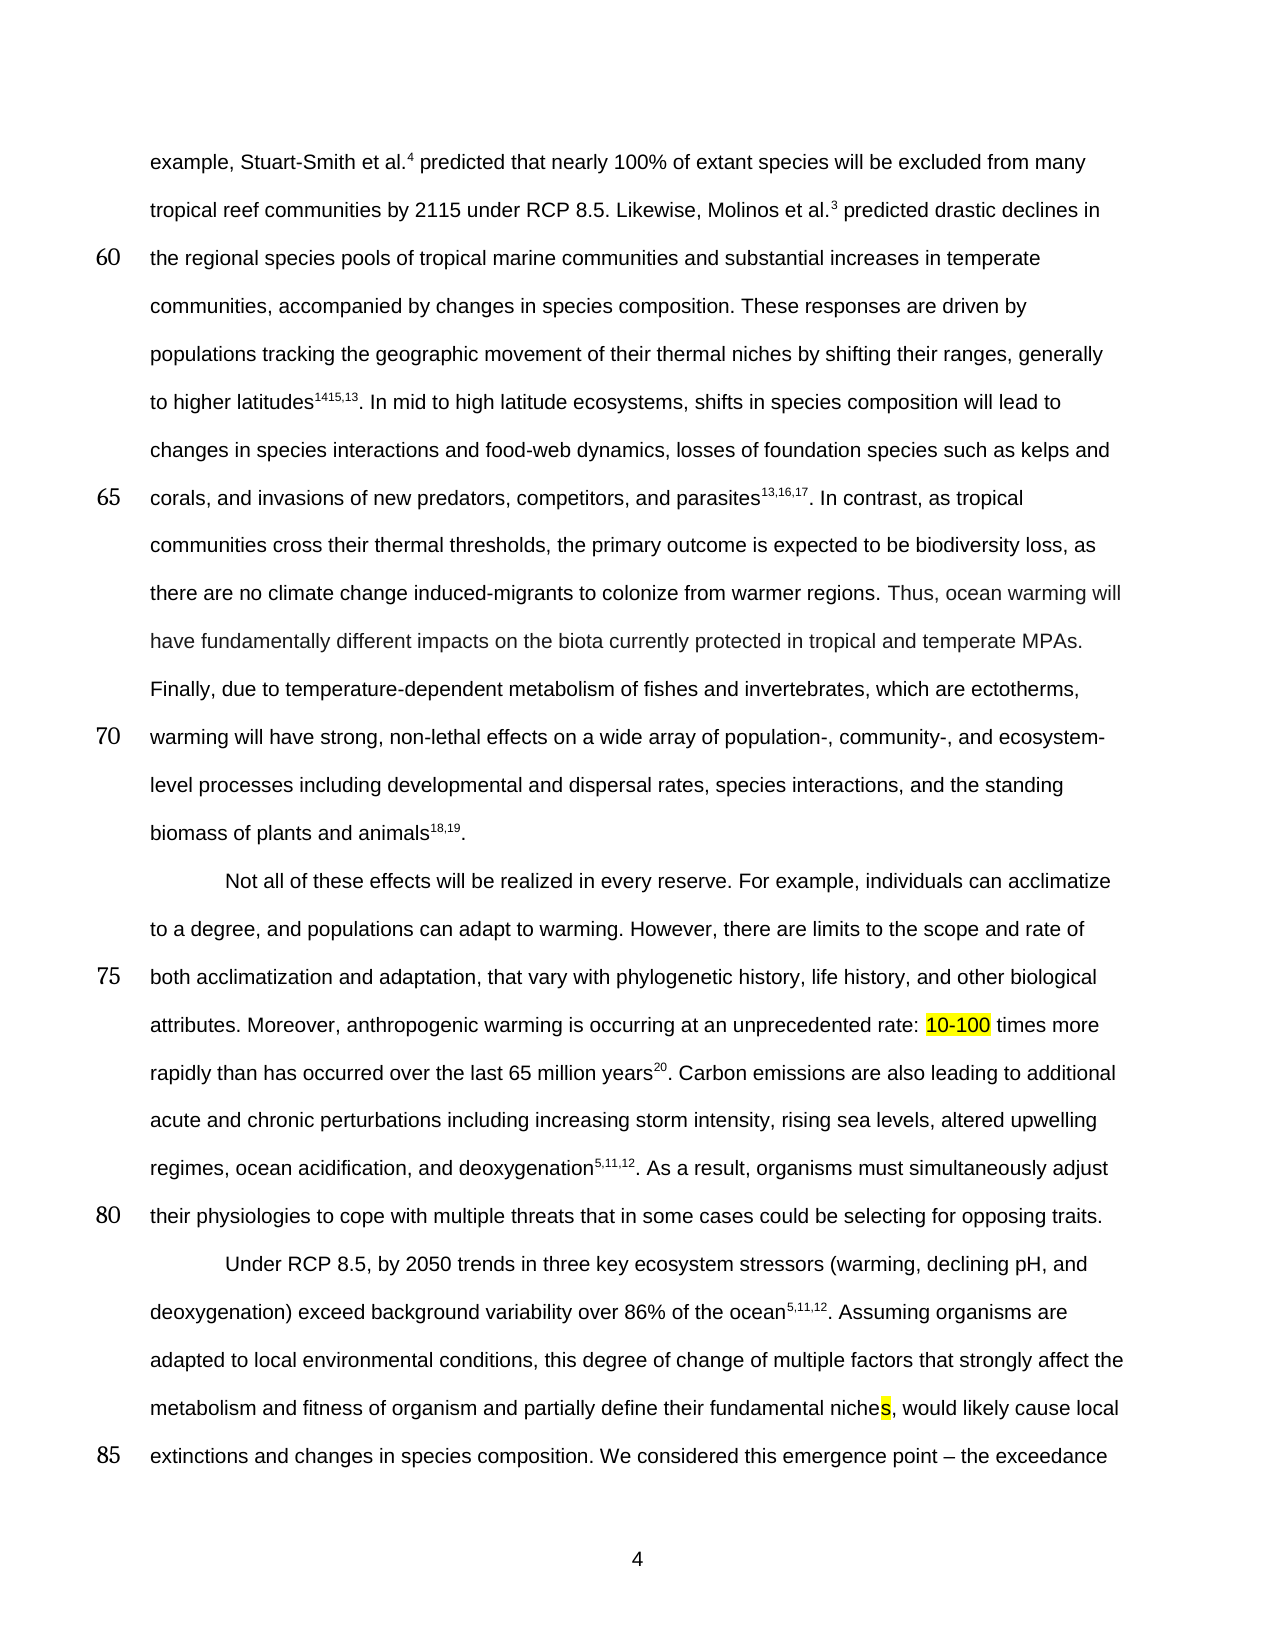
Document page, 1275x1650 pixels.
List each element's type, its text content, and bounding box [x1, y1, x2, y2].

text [150, 150, 1125, 845]
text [150, 1252, 1125, 1468]
text Not all of these effects will be realized in every reserve. For example, individuals can acclimatize to a degree, and populations can adapt to warming. However, there are limits to the scope and rate of both acclimatization and adaptation, that vary with phylogenetic history, life history, and other biological attributes. Moreover, anthropogenic warming is occurring at an unprecedented rate: 10-100 times more rapidly than has occurred over the last 65 million years20. Carbon emissions are also leading to additional acute and chronic perturbations including increasing storm intensity, rising sea levels, altered upwelling regimes, ocean acidification, and deoxygenation5,11,12. As a result, organisms must simultaneously adjust their physiologies to cope with multiple threats that in some cases could be selecting for opposing traits. [150, 869, 1125, 1228]
